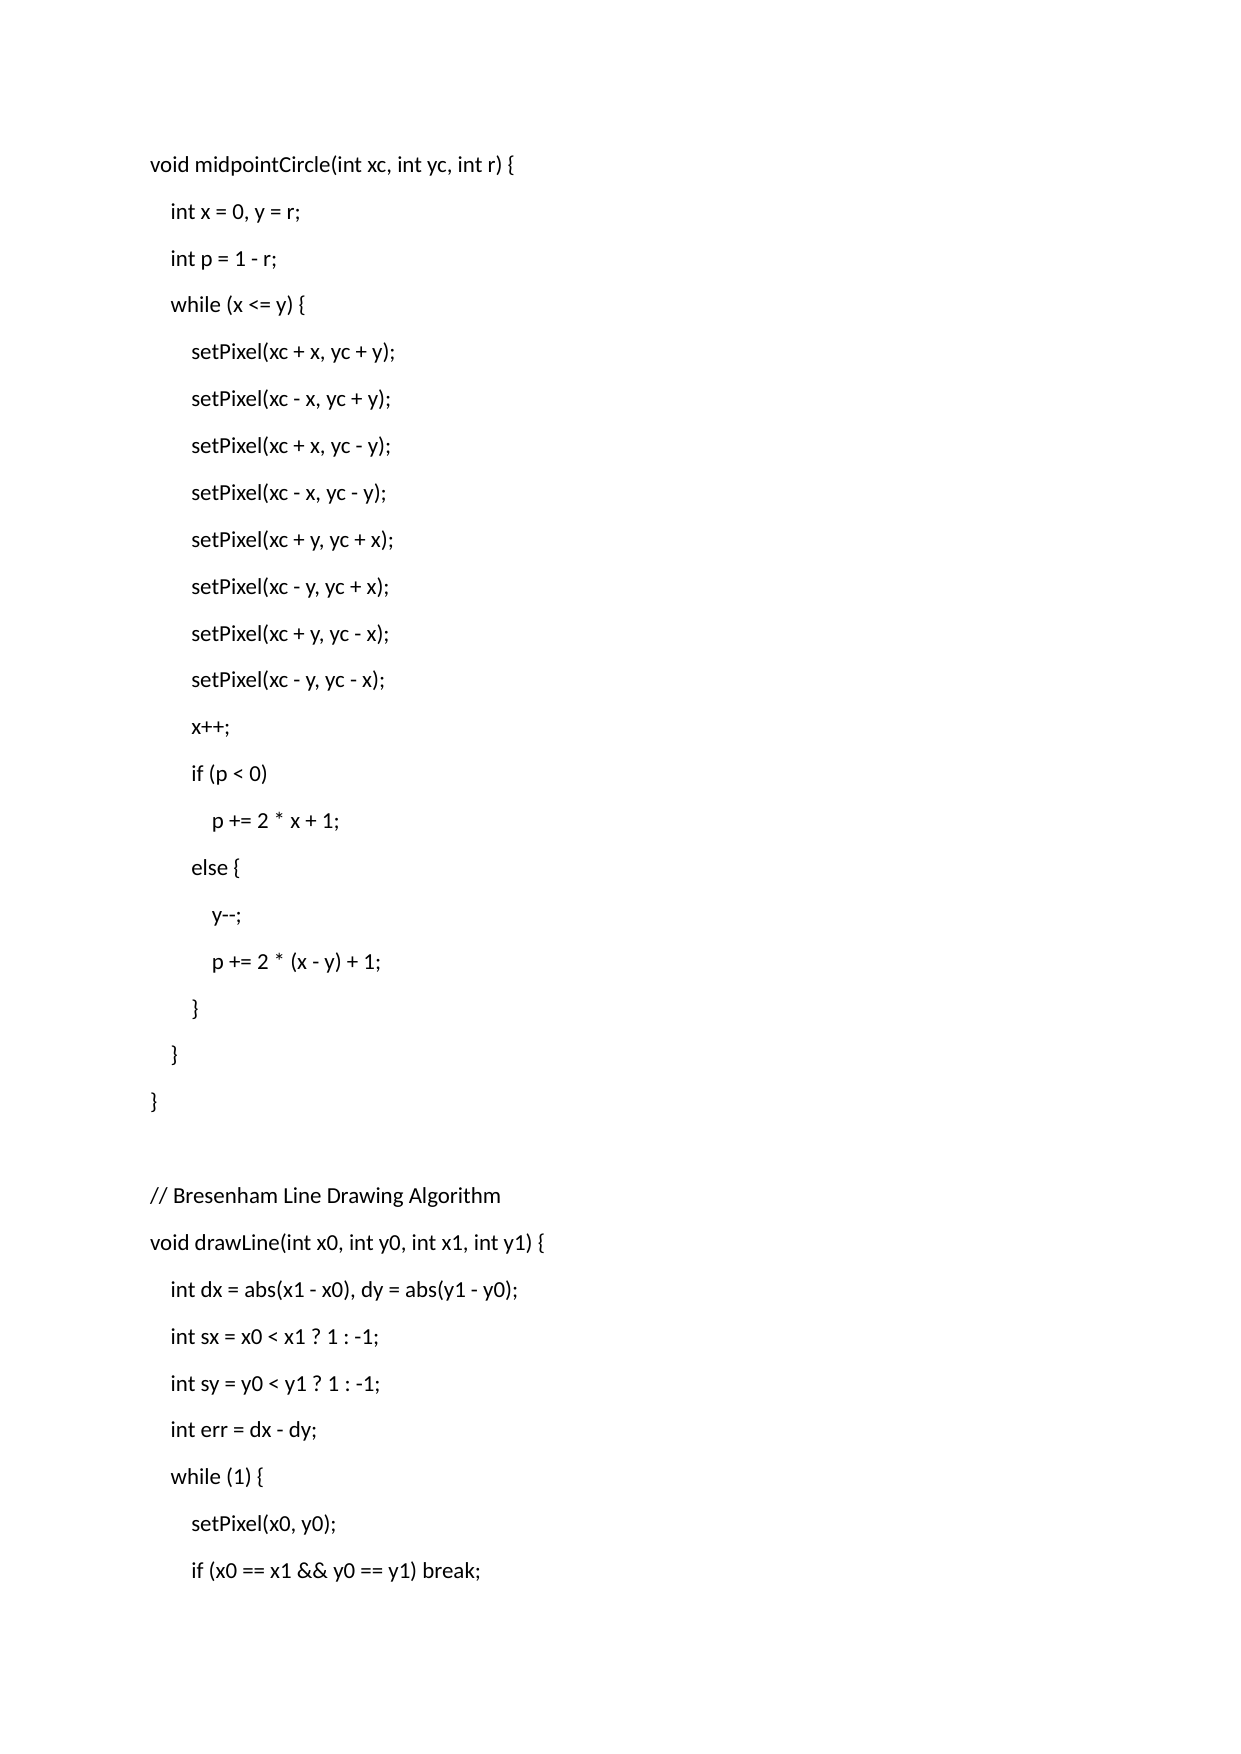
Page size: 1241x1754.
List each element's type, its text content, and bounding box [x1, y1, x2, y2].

text setPixel(xc + y, yc + x); [150, 525, 1090, 553]
text void drawLine(int x0, int y0, int x1, int y1) { [150, 1228, 1090, 1256]
text setPixel(xc - x, yc + y); [150, 384, 1090, 412]
text int sx = x0 < x1 ? 1 : -1; [150, 1322, 1090, 1350]
text } [150, 1041, 1090, 1069]
text setPixel(xc + x, yc - y); [150, 431, 1090, 459]
text setPixel(xc - x, yc - y); [150, 478, 1090, 506]
text y--; [150, 900, 1090, 928]
text x++; [150, 712, 1090, 741]
text } [150, 994, 1090, 1022]
text setPixel(xc - y, yc - x); [150, 666, 1090, 694]
text // Bresenham Line Drawing Algorithm [150, 1181, 1090, 1209]
text if (p < 0) [150, 759, 1090, 787]
text p += 2 * x + 1; [150, 806, 1090, 834]
text else { [150, 853, 1090, 881]
text int p = 1 - r; [150, 244, 1090, 272]
text setPixel(x0, y0); [150, 1509, 1090, 1537]
text } [150, 1087, 1090, 1116]
text setPixel(xc + x, yc + y); [150, 337, 1090, 366]
text if (x0 == x1 && y0 == y1) break; [150, 1556, 1090, 1584]
text setPixel(xc + y, yc - x); [150, 619, 1090, 647]
text void midpointCircle(int xc, int yc, int r) { [150, 150, 1090, 178]
text while (x <= y) { [150, 291, 1090, 319]
text int sy = y0 < y1 ? 1 : -1; [150, 1369, 1090, 1397]
text setPixel(xc - y, yc + x); [150, 572, 1090, 600]
text p += 2 * (x - y) + 1; [150, 947, 1090, 975]
text int x = 0, y = r; [150, 197, 1090, 225]
text int dx = abs(x1 - x0), dy = abs(y1 - y0); [150, 1275, 1090, 1303]
text while (1) { [150, 1462, 1090, 1491]
text int err = dx - dy; [150, 1416, 1090, 1444]
